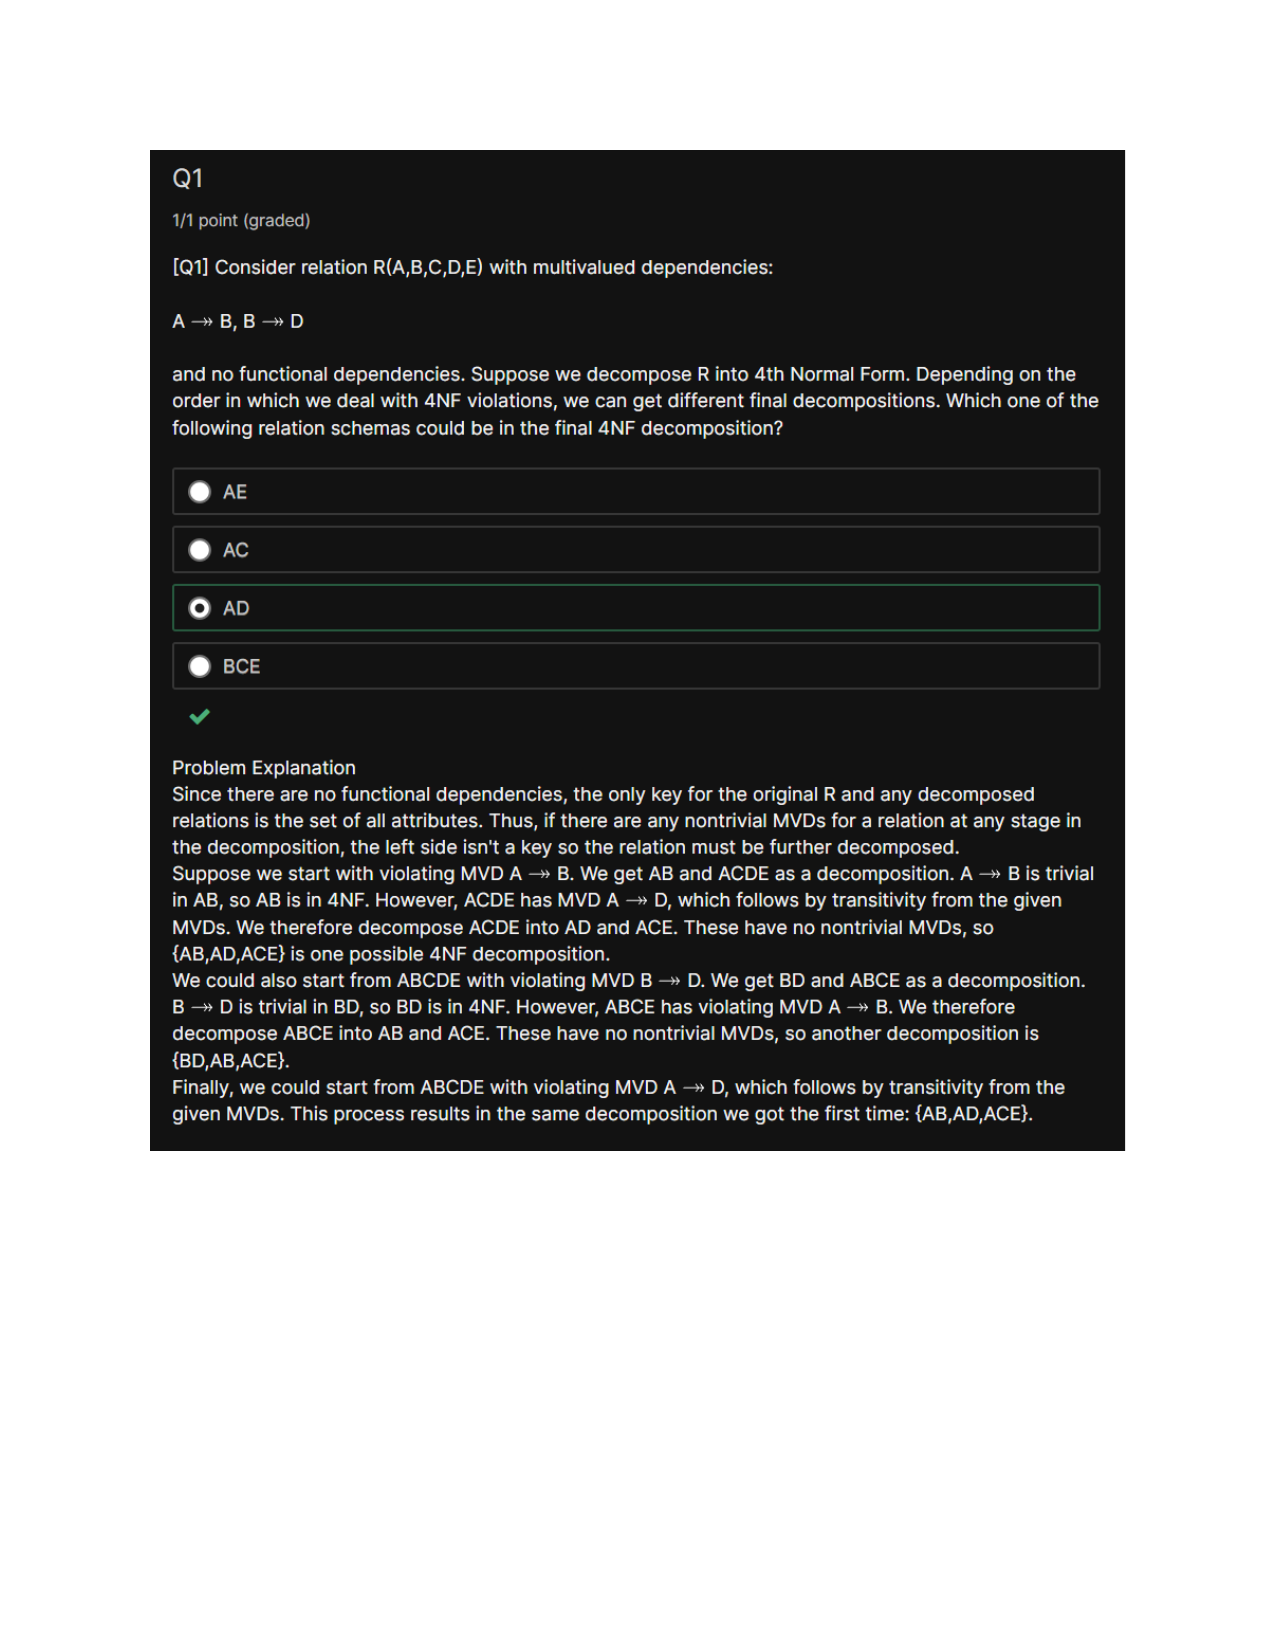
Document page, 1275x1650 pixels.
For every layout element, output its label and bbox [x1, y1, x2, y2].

picture [150, 150, 1125, 1151]
